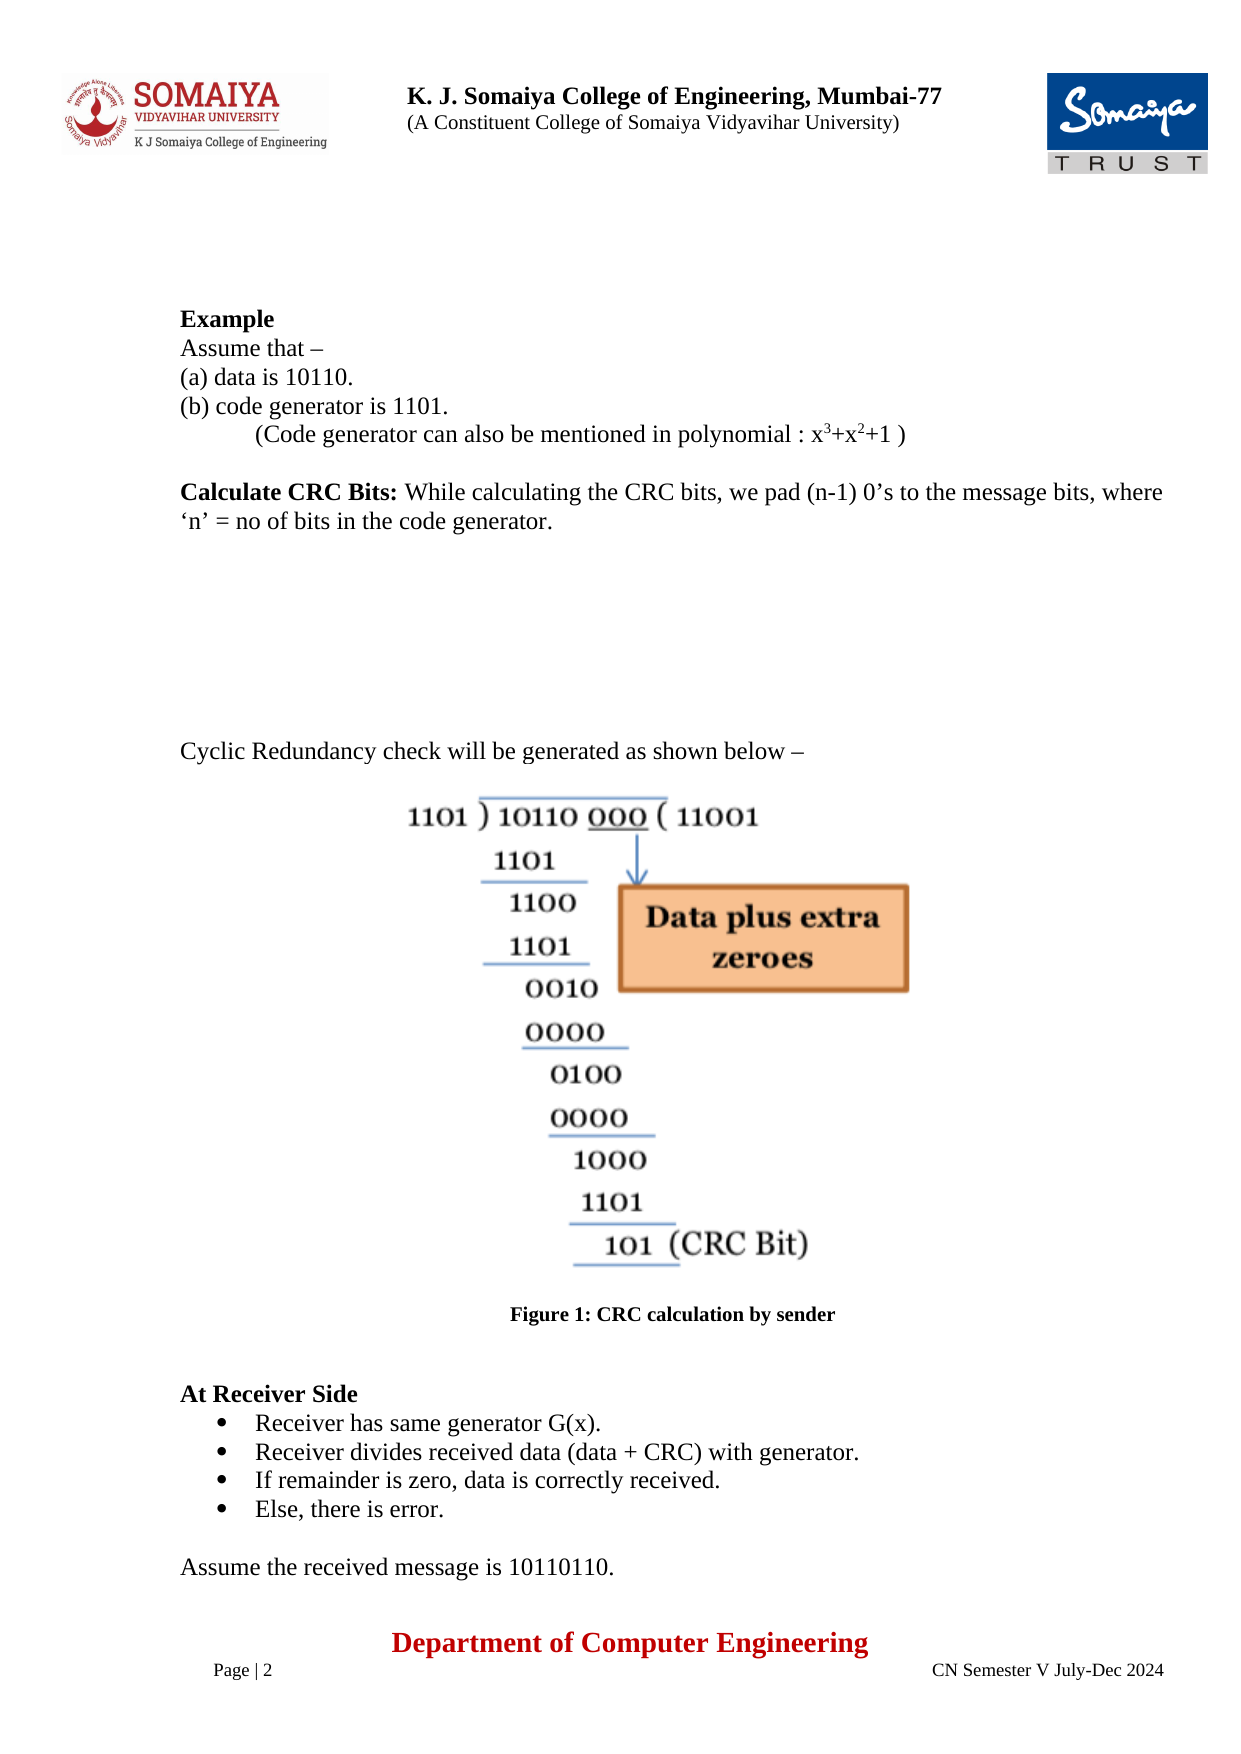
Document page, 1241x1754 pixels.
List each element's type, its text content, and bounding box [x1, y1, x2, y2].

list Receiver divides received data (data + CRC) with generator. [217, 1437, 1165, 1466]
text (a) data is 10110. [180, 362, 1165, 391]
text Calculate CRC Bits: While calculating the CRC bits, we pad (n-1) 0’s to the message bits, where ‘n’ = no of bits in the code generator. [180, 477, 1165, 534]
list Receiver has same generator G(x). [217, 1408, 1165, 1437]
text Figure 1: CRC calculation by sender [180, 1302, 1165, 1326]
text At Receiver Side [180, 1379, 1165, 1408]
text Cyclic Redundancy check will be generated as shown below – [180, 736, 1165, 764]
list Else, there is error. [217, 1494, 1165, 1523]
text Assume that – [180, 333, 1165, 362]
picture [351, 764, 994, 1302]
text (b) code generator is 1101. [180, 391, 1165, 419]
list If remainder is zero, data is correctly received. [217, 1466, 1165, 1494]
picture [61, 73, 330, 155]
picture [1047, 73, 1208, 174]
text Assume the received message is 10110110. [180, 1552, 1165, 1581]
text (Code generator can also be mentioned in polynomial : x3+x2+1 ) [180, 419, 1165, 448]
text Example [180, 304, 1165, 333]
